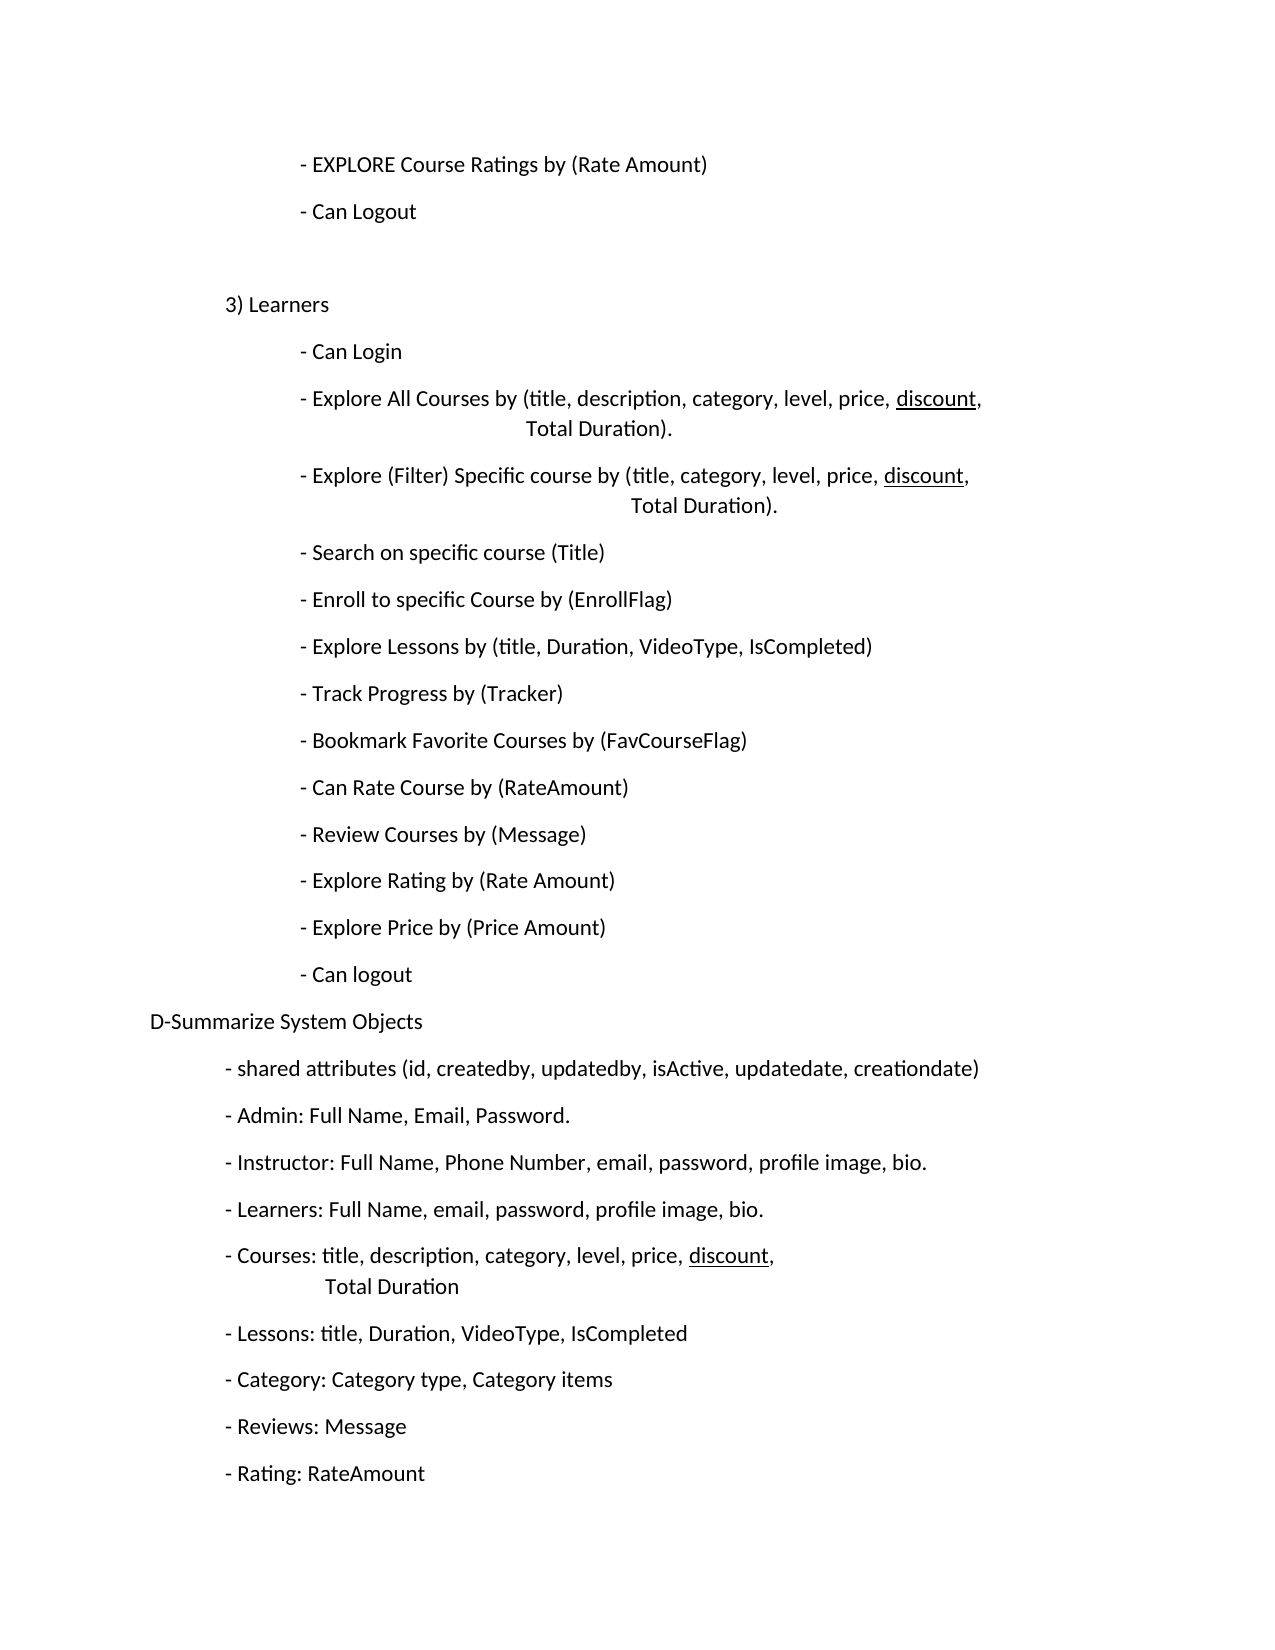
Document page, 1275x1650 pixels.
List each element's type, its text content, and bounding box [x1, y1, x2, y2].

text - Can Logout [150, 197, 1125, 225]
text - Learners: Full Name, email, password, profile image, bio. [150, 1195, 1125, 1223]
text - Track Progress by (Tracker) [150, 679, 1125, 707]
text - Explore Rating by (Rate Amount) [150, 867, 1125, 895]
text D-Summarize System Objects [150, 1007, 1125, 1035]
text - Can Login [150, 337, 1125, 366]
text - Reviews: Message [150, 1412, 1125, 1441]
text - Explore Price by (Price Amount) [150, 913, 1125, 942]
text - Explore (Filter) Specific course by (title, category, level, price, discount, Total Duration). [150, 461, 1125, 520]
text - EXPLORE Course Ratings by (Rate Amount) [150, 150, 1125, 178]
text - Search on specific course (Title) [150, 538, 1125, 567]
text 3) Learners [150, 291, 1125, 319]
text - Can Rate Course by (RateAmount) [150, 773, 1125, 801]
text - Explore Lessons by (title, Duration, VideoType, IsCompleted) [150, 632, 1125, 660]
text - Explore All Courses by (title, description, category, level, price, discount, Total Duration). [150, 384, 1125, 443]
text - Can logout [150, 960, 1125, 988]
text - Category: Category type, Category items [150, 1366, 1125, 1394]
text - Rating: RateAmount [150, 1459, 1125, 1487]
text - Lessons: title, Duration, VideoType, IsCompleted [150, 1319, 1125, 1347]
text - shared attributes (id, createdby, updatedby, isActive, updatedate, creationdate) [150, 1054, 1125, 1082]
text - Enroll to specific Course by (EnrollFlag) [150, 585, 1125, 613]
text - Courses: title, description, category, level, price, discount, Total Duration [150, 1242, 1125, 1300]
text - Review Courses by (Message) [150, 820, 1125, 848]
text - Admin: Full Name, Email, Password. [150, 1101, 1125, 1129]
text - Bookmark Favorite Courses by (FavCourseFlag) [150, 726, 1125, 754]
text - Instructor: Full Name, Phone Number, email, password, profile image, bio. [150, 1148, 1125, 1176]
